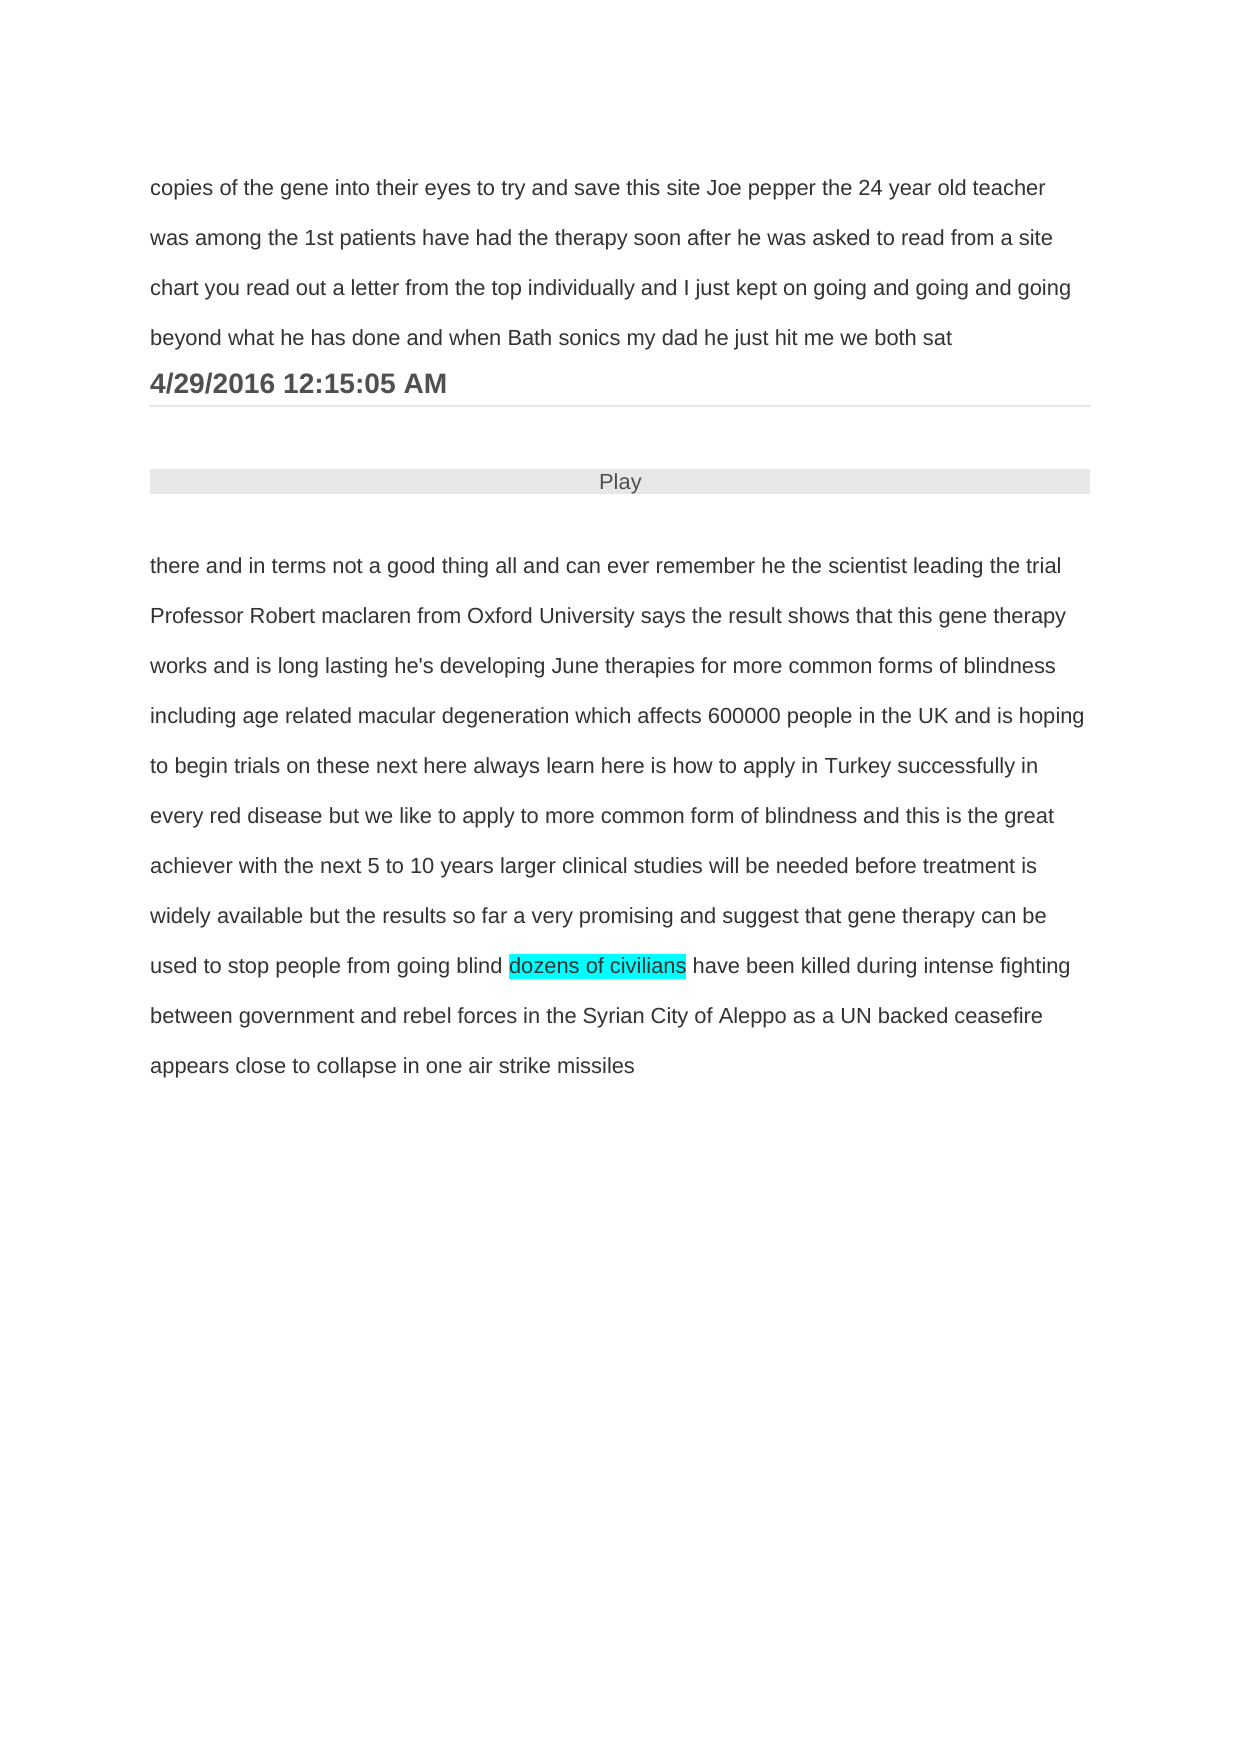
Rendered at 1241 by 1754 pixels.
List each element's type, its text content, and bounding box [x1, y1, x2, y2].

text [150, 150, 1090, 350]
text Play [150, 469, 1090, 494]
text 4/29/2016 12:15:05 AM [150, 367, 1090, 405]
text there and in terms not a good thing all and can ever remember he the scientist leading the trial Professor Robert maclaren from Oxford University says the result shows that this gene therapy works and is long lasting he's developing June therapies for more common forms of blindness including age related macular degeneration which affects 600000 people in the UK and is hoping to begin trials on these next here always learn here is how to apply in Turkey successfully in every red disease but we like to apply to more common form of blindness and this is the great achiever with the next 5 to 10 years larger clinical studies will be needed before treatment is widely available but the results so far a very promising and suggest that gene therapy can be used to stop people from going blind dozens of civilians have been killed during intense fighting between government and rebel forces in the Syrian City of Aleppo as a UN backed ceasefire appears close to collapse in one air strike missiles [150, 529, 1090, 1079]
